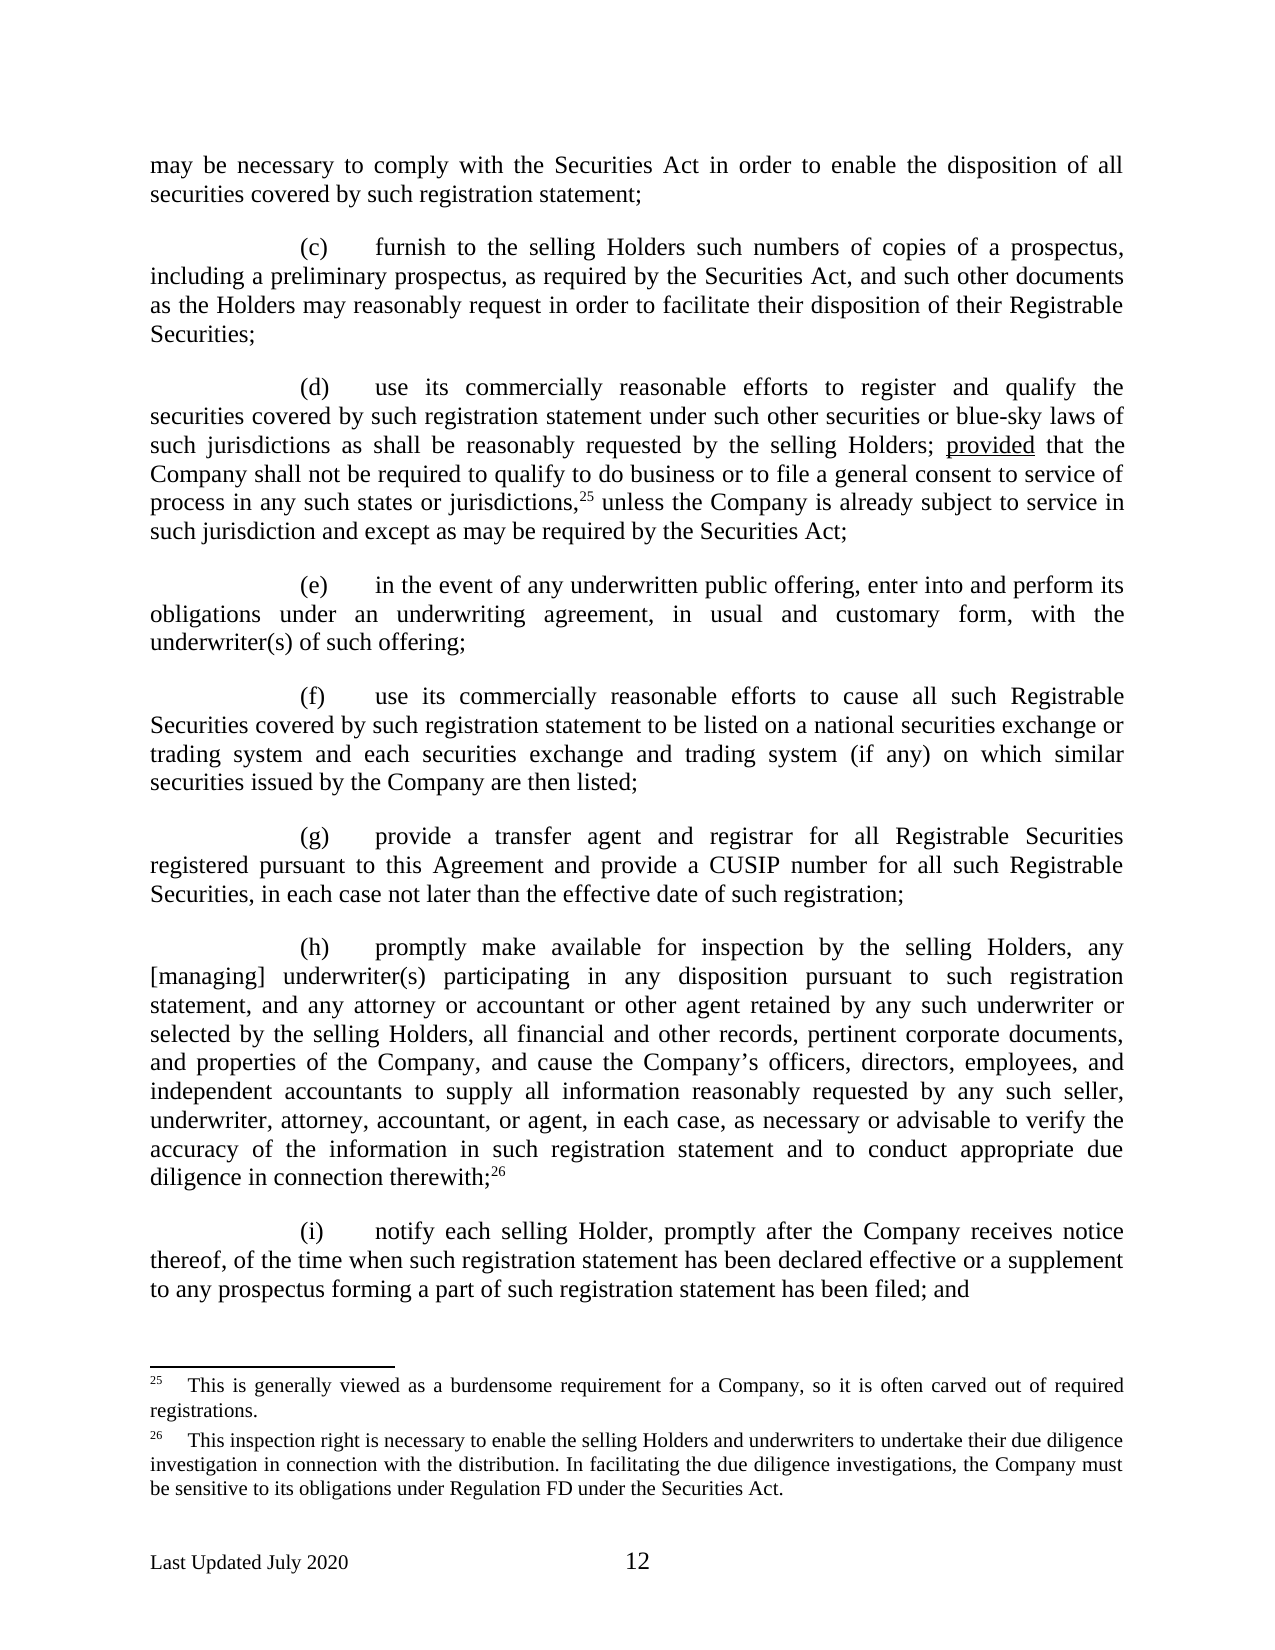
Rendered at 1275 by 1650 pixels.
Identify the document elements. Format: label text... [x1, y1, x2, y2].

subtitle use its commercially reasonable efforts to register and qualify the securities covered by such registration statement under such other securities or blue-sky laws of such jurisdictions as shall be reasonably requested by the selling Holders; provided that the Company shall not be required to qualify to do business or to file a general consent to service of process in any such states or jurisdictions, unless the Company is already subject to service in such jurisdiction and except as may be required by the Securities Act; [150, 372, 1125, 545]
subtitle provide a transfer agent and registrar for all Registrable Securities registered pursuant to this Agreement and provide a CUSIP number for all such Registrable Securities, in each case not later than the effective date of such registration; [150, 821, 1125, 907]
subtitle notify each selling Holder, promptly after the Company receives notice thereof, of the time when such registration statement has been declared effective or a supplement to any prospectus forming a part of such registration statement has been filed; and [150, 1216, 1125, 1302]
subtitle prepare and file with the SEC such amendments and supplements to such registration statement, and the prospectus used in connection with such registration statement, as may be necessary to comply with the Securities Act in order to enable the disposition of all securities covered by such registration statement; [150, 150, 1125, 207]
subtitle furnish to the selling Holders such numbers of copies of a prospectus, including a preliminary prospectus, as required by the Securities Act, and such other documents as the Holders may reasonably request in order to facilitate their disposition of their Registrable Securities; [150, 232, 1125, 347]
subtitle promptly make available for inspection by the selling Holders, any [managing] underwriter(s) participating in any disposition pursuant to such registration statement, and any attorney or accountant or other agent retained by any such underwriter or selected by the selling Holders, all financial and other records, pertinent corporate documents, and properties of the Company, and cause the Company’s officers, directors, employees, and independent accountants to supply all information reasonably requested by any such seller, underwriter, attorney, accountant, or agent, in each case, as necessary or advisable to verify the accuracy of the information in such registration statement and to conduct appropriate due diligence in connection therewith; [150, 932, 1125, 1191]
subtitle in the event of any underwritten public offering, enter into and perform its obligations under an underwriting agreement, in usual and customary form, with the underwriter(s) of such offering; [150, 570, 1125, 656]
subtitle use its commercially reasonable efforts to cause all such Registrable Securities covered by such registration statement to be listed on a national securities exchange or trading system and each securities exchange and trading system (if any) on which similar securities issued by the Company are then listed; [150, 681, 1125, 796]
